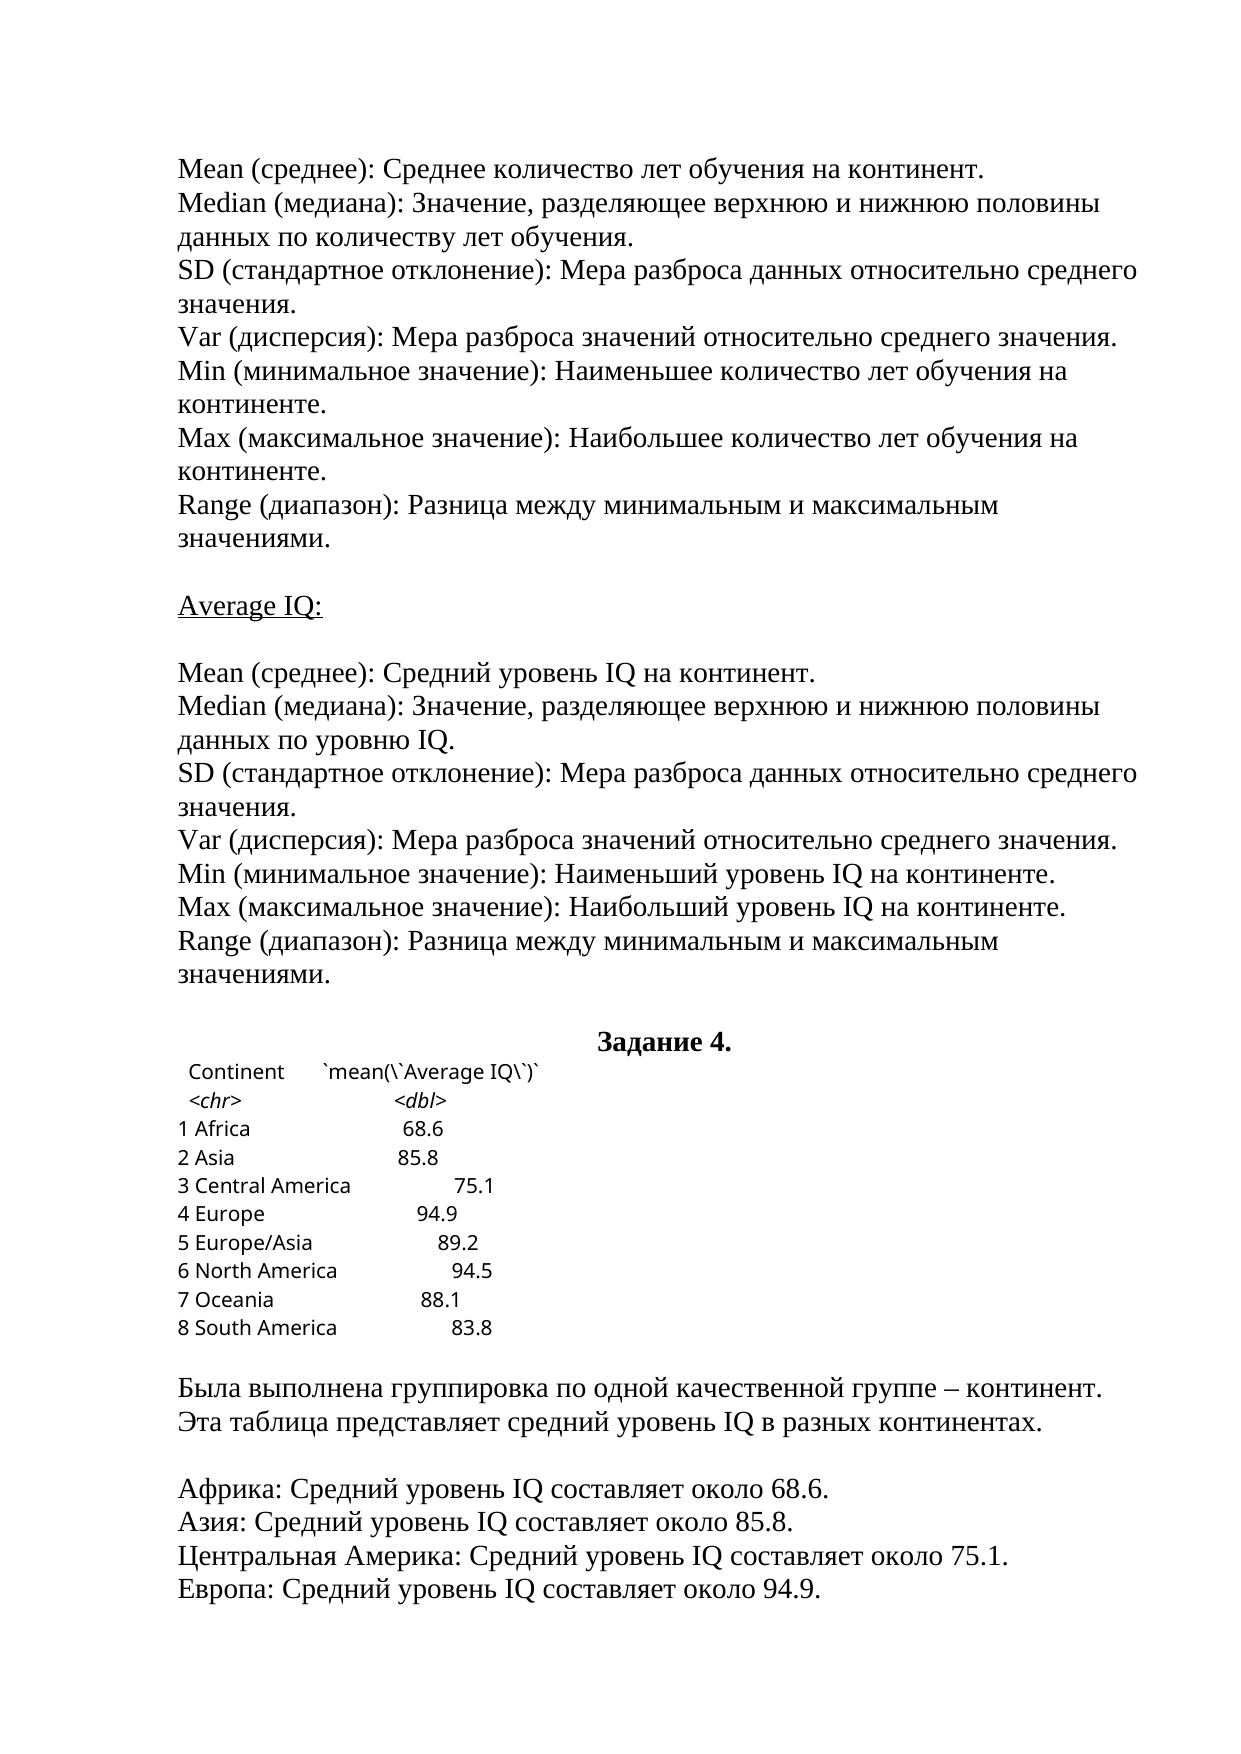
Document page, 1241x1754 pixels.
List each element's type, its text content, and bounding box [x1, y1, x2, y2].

text Европа: Средний уровень IQ составляет около 94.9. [177, 1571, 1152, 1605]
text Range (диапазон): Разница между минимальным и максимальным значениями. [177, 923, 1152, 990]
text Mean (среднее): Среднее количество лет обучения на континент. [177, 152, 1152, 185]
text 7 Oceania 88.1 [177, 1285, 1152, 1313]
text <chr> <dbl> [177, 1086, 1152, 1114]
text 2 Asia 85.8 [177, 1143, 1152, 1171]
text Median (медиана): Значение, разделяющее верхнюю и нижнюю половины данных по уровню IQ. [177, 688, 1152, 755]
text Var (дисперсия): Мера разброса значений относительно среднего значения. [177, 822, 1152, 856]
text 3 Central America 75.1 [177, 1171, 1152, 1199]
text 5 Europe/Asia 89.2 [177, 1228, 1152, 1256]
text 8 South America 83.8 [177, 1313, 1152, 1342]
text Max (максимальное значение): Наибольший уровень IQ на континенте. [177, 889, 1152, 923]
text Центральная Америка: Средний уровень IQ составляет около 75.1. [177, 1538, 1152, 1571]
text Continent `mean(\`Average IQ\`)` [177, 1057, 1152, 1086]
text Range (диапазон): Разница между минимальным и максимальным значениями. [177, 487, 1152, 554]
text Min (минимальное значение): Наименьшее количество лет обучения на континенте. [177, 353, 1152, 420]
text Min (минимальное значение): Наименьший уровень IQ на континенте. [177, 856, 1152, 889]
text Average IQ: [177, 588, 1152, 621]
text Var (дисперсия): Мера разброса значений относительно среднего значения. [177, 319, 1152, 353]
text Африка: Средний уровень IQ составляет около 68.6. [177, 1471, 1152, 1504]
text Median (медиана): Значение, разделяющее верхнюю и нижнюю половины данных по количеству лет обучения. [177, 185, 1152, 252]
text 6 North America 94.5 [177, 1256, 1152, 1285]
text SD (стандартное отклонение): Мера разброса данных относительно среднего значения. [177, 755, 1152, 822]
text SD (стандартное отклонение): Мера разброса данных относительно среднего значения. [177, 252, 1152, 319]
text Задание 4. [177, 1024, 1152, 1057]
text 1 Africa 68.6 [177, 1114, 1152, 1143]
text Азия: Средний уровень IQ составляет около 85.8. [177, 1504, 1152, 1538]
text Была выполнена группировка по одной качественной группе – континент. Эта таблица представляет средний уровень IQ в разных континентах. [177, 1370, 1152, 1437]
text Mean (среднее): Средний уровень IQ на континент. [177, 655, 1152, 688]
text Max (максимальное значение): Наибольшее количество лет обучения на континенте. [177, 420, 1152, 487]
text 4 Europe 94.9 [177, 1199, 1152, 1228]
